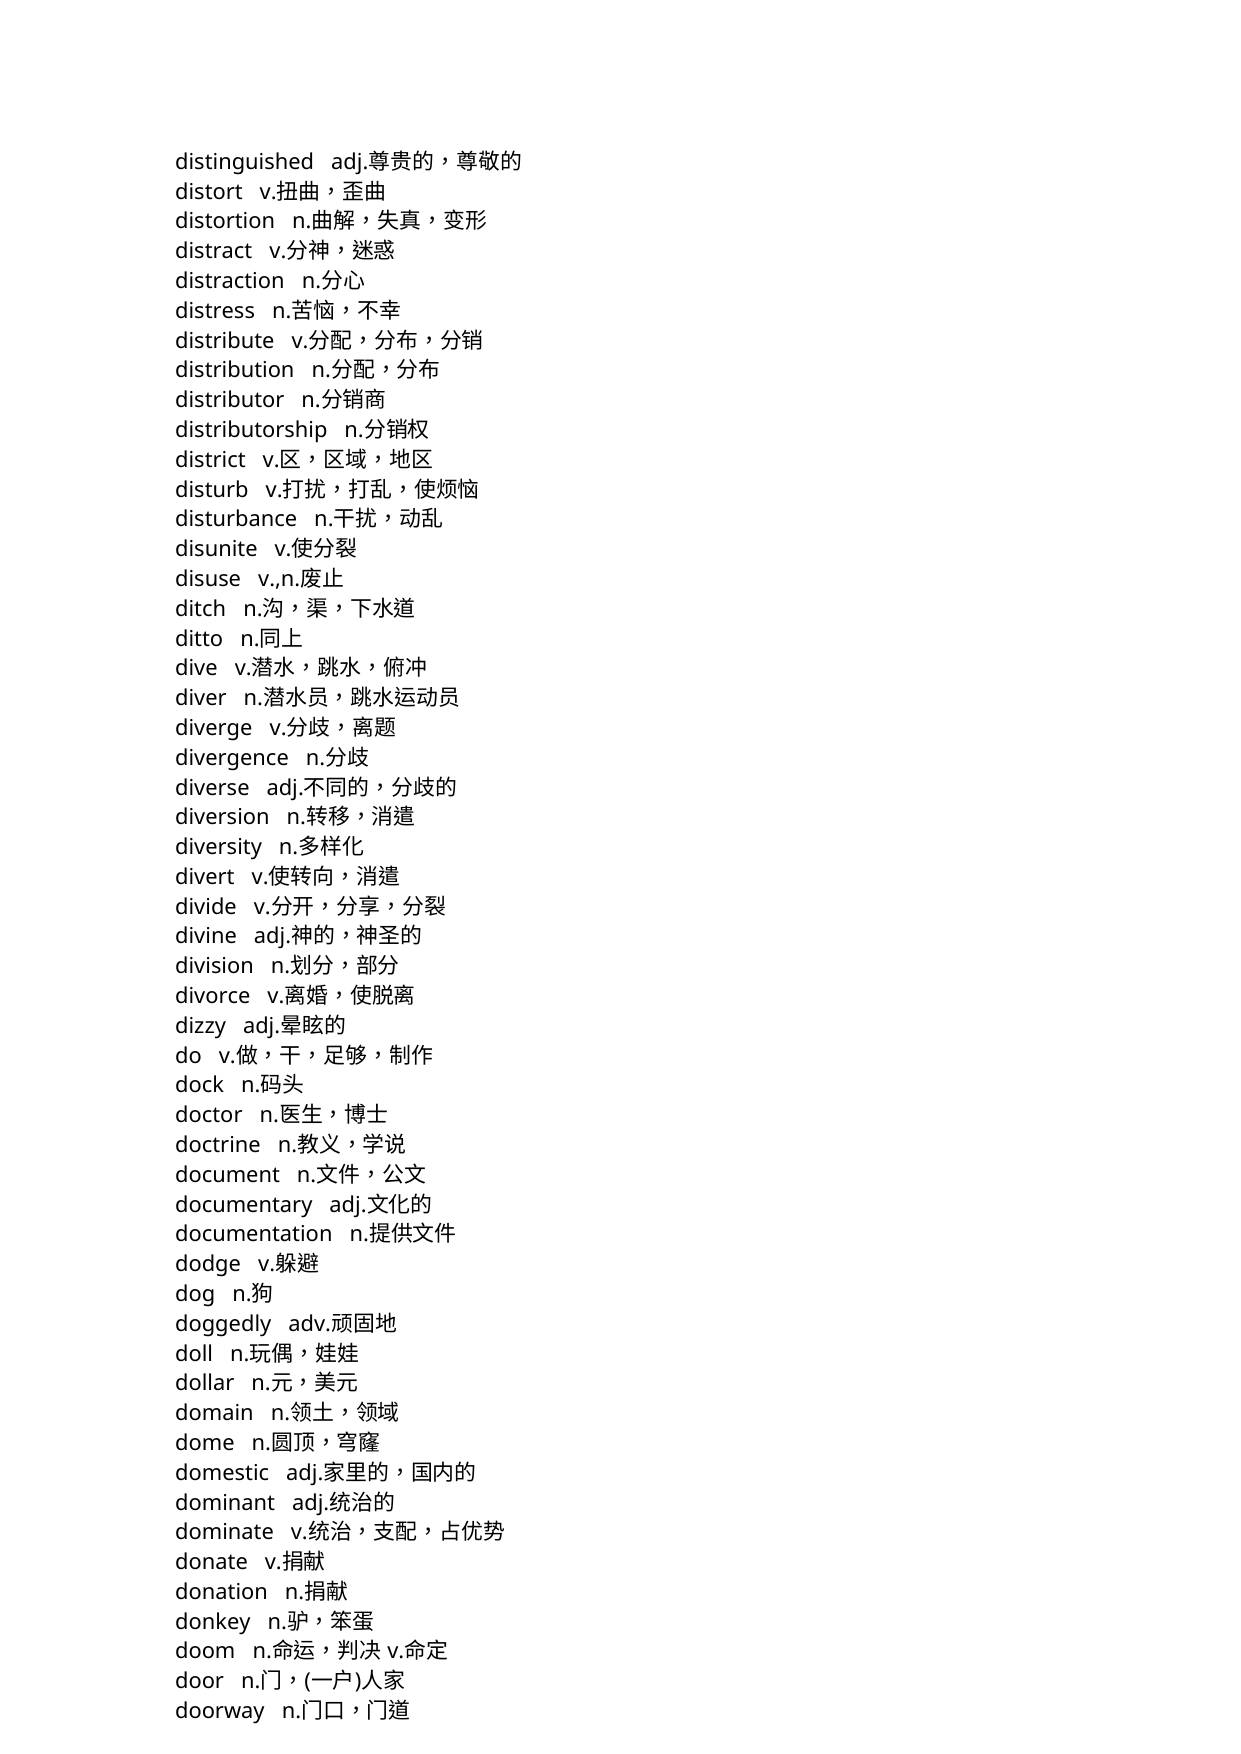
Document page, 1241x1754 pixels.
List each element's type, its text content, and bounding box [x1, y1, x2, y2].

text distributor n.分销商 [175, 384, 1065, 414]
text dodge v.躲避 [175, 1248, 1065, 1278]
text dollar n.元，美元 [175, 1367, 1065, 1397]
text disunite v.使分裂 [175, 533, 1065, 563]
text dog n.狗 [175, 1278, 1065, 1308]
text divide v.分开，分享，分裂 [175, 891, 1065, 920]
text domestic adj.家里的，国内的 [175, 1457, 1065, 1486]
text diversion n.转移，消遣 [175, 801, 1065, 831]
text distortion n.曲解，失真，变形 [175, 205, 1065, 235]
text dominate v.统治，支配，占优势 [175, 1516, 1065, 1546]
text domain n.领土，领域 [175, 1397, 1065, 1427]
text divergence n.分歧 [175, 742, 1065, 771]
text dome n.圆顶，穹窿 [175, 1427, 1065, 1457]
text doctrine n.教义，学说 [175, 1129, 1065, 1159]
text diver n.潜水员，跳水运动员 [175, 682, 1065, 712]
text dominant adj.统治的 [175, 1486, 1065, 1516]
text donate v.捐献 [175, 1546, 1065, 1576]
text diversity n.多样化 [175, 831, 1065, 861]
text donation n.捐献 [175, 1576, 1065, 1606]
text document n.文件，公文 [175, 1159, 1065, 1188]
text doorway n.门口，门道 [175, 1695, 1065, 1725]
text dizzy adj.晕眩的 [175, 1010, 1065, 1039]
text documentary adj.文化的 [175, 1188, 1065, 1218]
text distributorship n.分销权 [175, 414, 1065, 444]
text distribute v.分配，分布，分销 [175, 324, 1065, 354]
text divine adj.神的，神圣的 [175, 920, 1065, 950]
text donkey n.驴，笨蛋 [175, 1606, 1065, 1635]
text district v.区，区域，地区 [175, 444, 1065, 473]
text distribution n.分配，分布 [175, 354, 1065, 384]
text doggedly adv.顽固地 [175, 1308, 1065, 1337]
text division n.划分，部分 [175, 950, 1065, 980]
text diverge v.分歧，离题 [175, 712, 1065, 742]
text ditch n.沟，渠，下水道 [175, 593, 1065, 622]
text dive v.潜水，跳水，俯冲 [175, 652, 1065, 682]
text doom n.命运，判决 v.命定 [175, 1635, 1065, 1665]
text distraction n.分心 [175, 265, 1065, 295]
text doll n.玩偶，娃娃 [175, 1337, 1065, 1367]
text do v.做，干，足够，制作 [175, 1039, 1065, 1069]
text distinguished adj.尊贵的，尊敬的 [175, 146, 1065, 176]
text disturb v.打扰，打乱，使烦恼 [175, 473, 1065, 503]
text distract v.分神，迷惑 [175, 235, 1065, 265]
text disturbance n.干扰，动乱 [175, 503, 1065, 533]
text door n.门，(一户)人家 [175, 1665, 1065, 1695]
text distort v.扭曲，歪曲 [175, 176, 1065, 205]
text documentation n.提供文件 [175, 1218, 1065, 1248]
text disuse v.,n.废止 [175, 563, 1065, 593]
text distress n.苦恼，不幸 [175, 295, 1065, 324]
text divert v.使转向，消遣 [175, 861, 1065, 891]
text divorce v.离婚，使脱离 [175, 980, 1065, 1010]
text diverse adj.不同的，分歧的 [175, 771, 1065, 801]
text ditto n.同上 [175, 622, 1065, 652]
text doctor n.医生，博士 [175, 1099, 1065, 1129]
text dock n.码头 [175, 1069, 1065, 1099]
